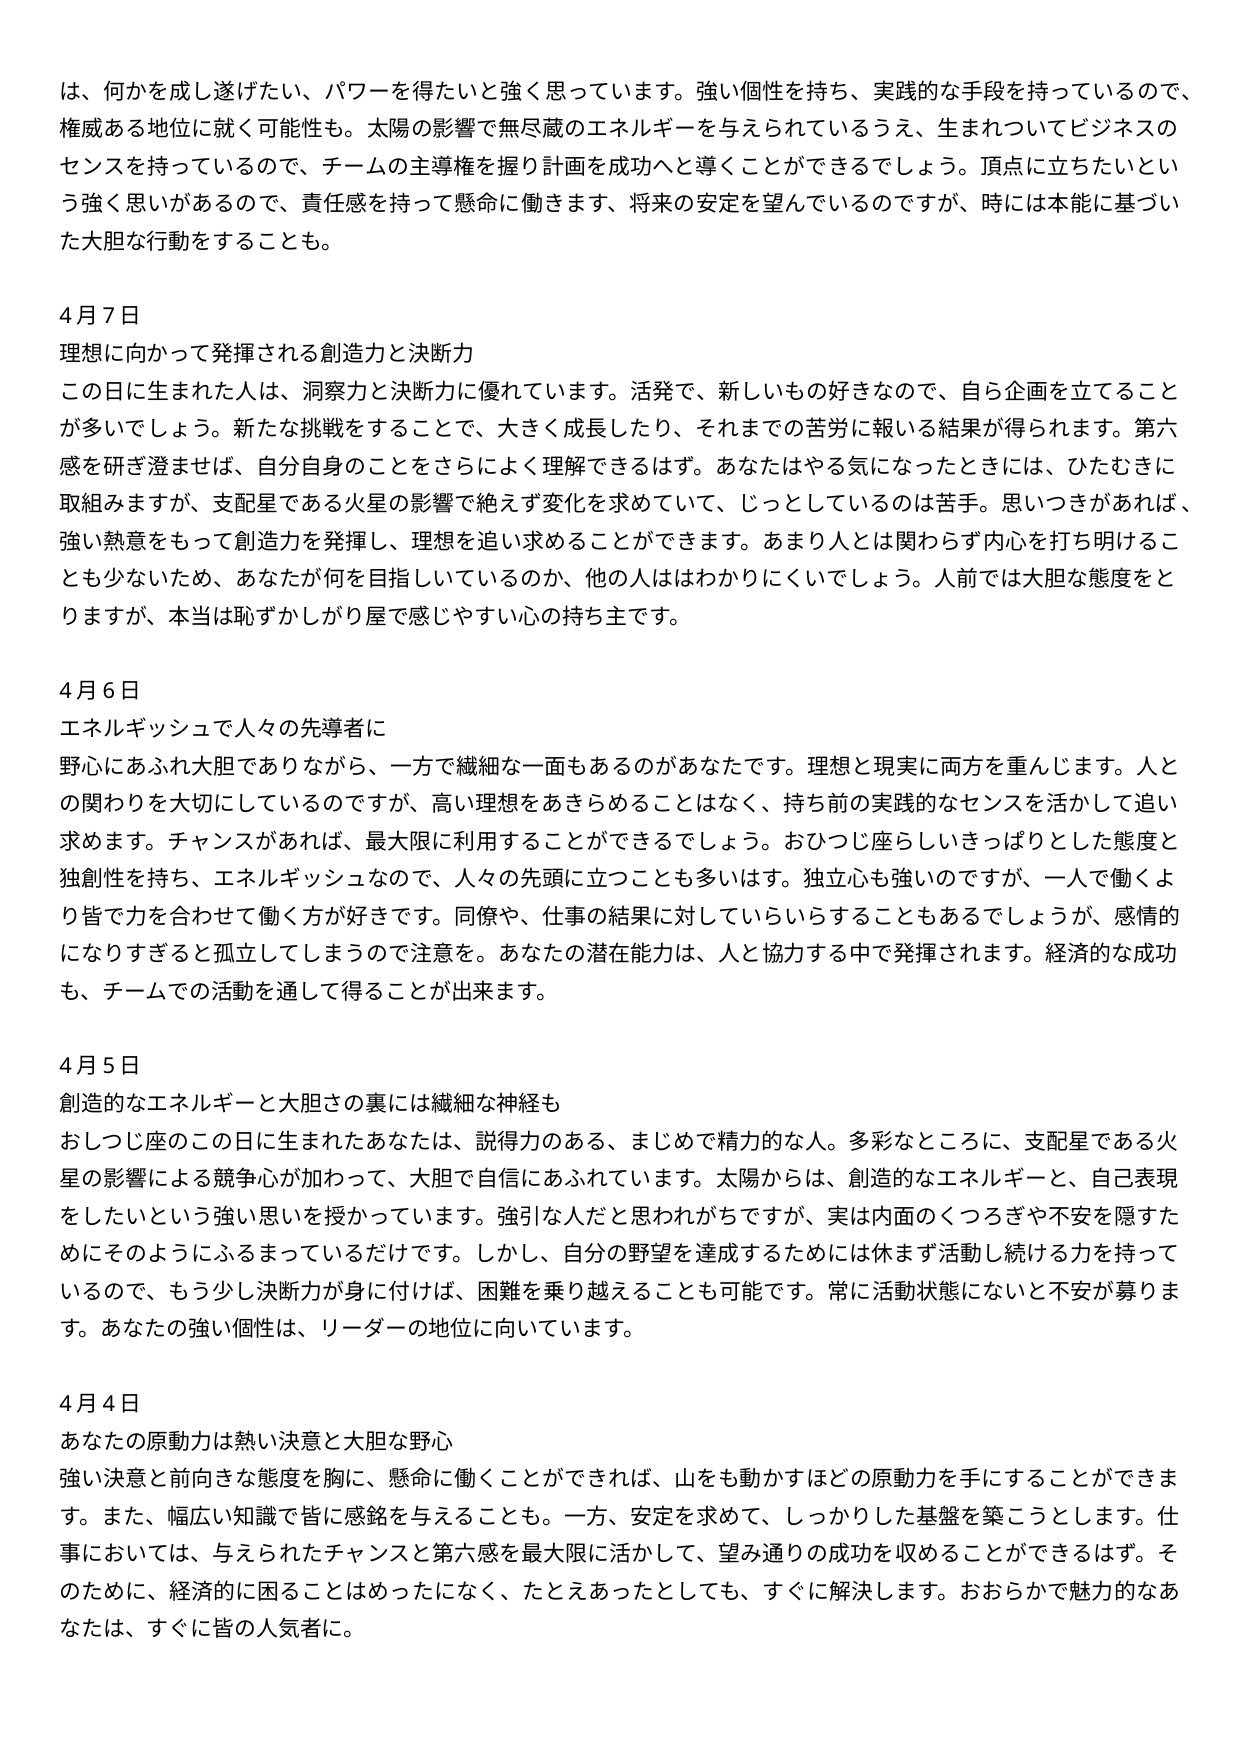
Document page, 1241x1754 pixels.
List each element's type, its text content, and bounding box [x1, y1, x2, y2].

text エネルギッシュで人々の先導者に [59, 708, 1181, 746]
text 野心にあふれ大胆でありながら、一方で繊細な一面もあるのがあなたです。理想と現実に両方を重んじます。人との関わりを大切にしているのですが、高い理想をあきらめることはなく、持ち前の実践的なセンスを活かして追い求めます。チャンスがあれば、最大限に利用することができるでしょう。おひつじ座らしいきっぱりとした態度と独創性を持ち、エネルギッシュなので、人々の先頭に立つことも多いはす。独立心も強いのですが、一人で働くより皆で力を合わせて働く方が好きです。同僚や、仕事の結果に対していらいらすることもあるでしょうが、感情的になりすぎると孤立してしまうので注意を。あなたの潜在能力は、人と協力する中で発揮されます。経済的な成功も、チームでの活動を通して得ることが出来ます。 [59, 746, 1181, 1008]
text この日に生まれた人は、洞察力と決断力に優れています。活発で、新しいもの好きなので、自ら企画を立てることが多いでしょう。新たな挑戦をすることで、大きく成長したり、それまでの苦労に報いる結果が得られます。第六感を研ぎ澄ませば、自分自身のことをさらによく理解できるはず。あなたはやる気になったときには、ひたむきに取組みますが、支配星である火星の影響で絶えず変化を求めていて、じっとしているのは苦手。思いつきがあれば、強い熱意をもって創造力を発揮し、理想を追い求めることができます。あまり人とは関わらず内心を打ち明けることも少ないため、あなたが何を目指しいているのか、他の人ははわかりにくいでしょう。人前では大胆な態度をとりますが、本当は恥ずかしがり屋で感じやすい心の持ち主です。 [59, 371, 1181, 633]
text 創造的なエネルギーと大胆さの裏には繊細な神経も [59, 1083, 1181, 1121]
text 4月7日 [59, 296, 1181, 333]
text 強い決意と前向きな態度を胸に、懸命に働くことができれば、山をも動かすほどの原動力を手にすることができます。また、幅広い知識で皆に感銘を与えることも。一方、安定を求めて、しっかりした基盤を築こうとします。仕事においては、与えられたチャンスと第六感を最大限に活かして、望み通りの成功を収めることができるはず。そのために、経済的に困ることはめったになく、たとえあったとしても、すぐに解決します。おおらかで魅力的なあなたは、すぐに皆の人気者に。 [59, 1458, 1181, 1646]
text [59, 71, 1181, 258]
text 4月5日 [59, 1046, 1181, 1083]
text 理想に向かって発揮される創造力と決断力 [59, 333, 1181, 371]
text 4月6日 [59, 671, 1181, 708]
text おしつじ座のこの日に生まれたあなたは、説得力のある、まじめで精力的な人。多彩なところに、支配星である火星の影響による競争心が加わって、大胆で自信にあふれています。太陽からは、創造的なエネルギーと、自己表現をしたいという強い思いを授かっています。強引な人だと思われがちですが、実は内面のくつろぎや不安を隠すためにそのようにふるまっているだけです。しかし、自分の野望を達成するためには休まず活動し続ける力を持っているので、もう少し決断力が身に付けば、困難を乗り越えることも可能です。常に活動状態にないと不安が募ります。あなたの強い個性は、リーダーの地位に向いています。 [59, 1121, 1181, 1346]
text あなたの原動力は熱い決意と大胆な野心 [59, 1421, 1181, 1458]
text 4月4日 [59, 1383, 1181, 1421]
